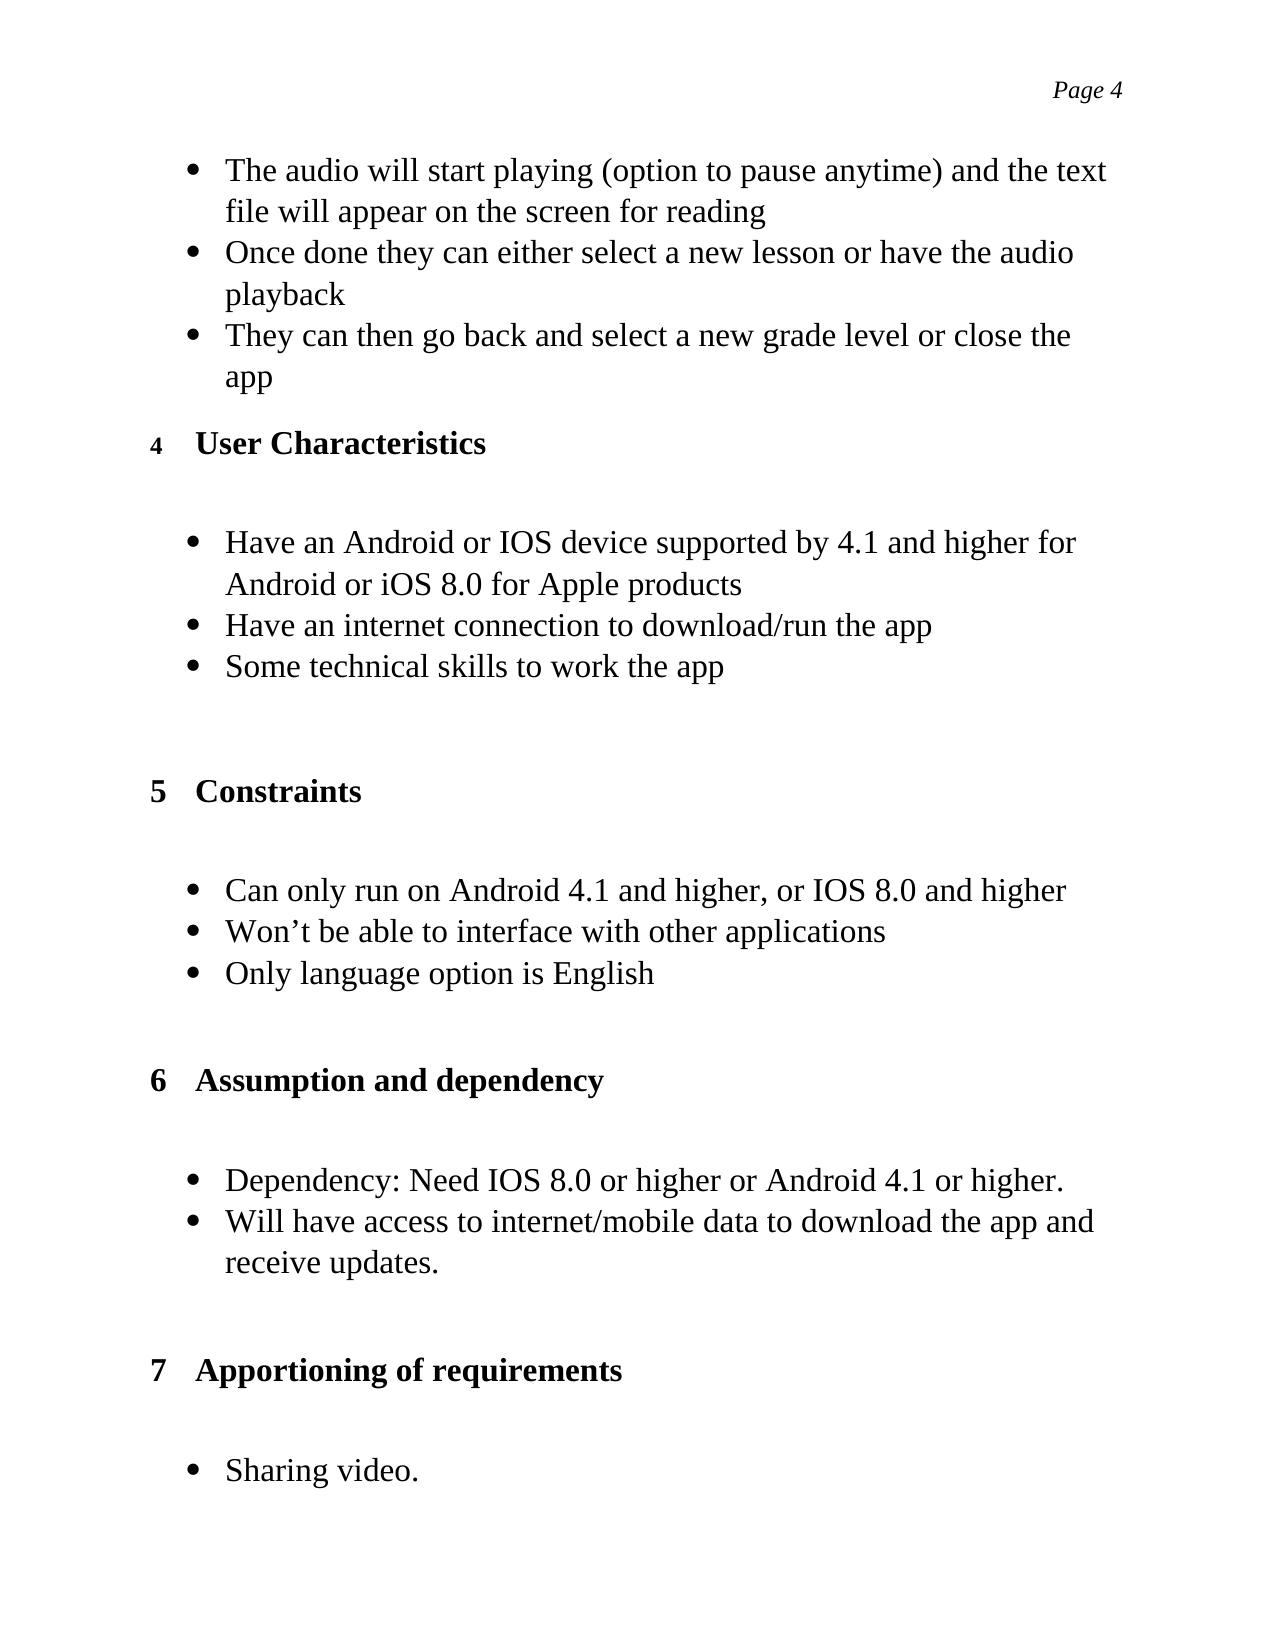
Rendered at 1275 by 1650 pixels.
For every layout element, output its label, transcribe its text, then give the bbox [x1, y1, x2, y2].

subtitle Assumption and dependency [150, 1061, 1125, 1099]
list They can then go back and select a new grade level or close the app [187, 315, 1125, 395]
list Dependency: Need IOS 8.0 or higher or Android 4.1 or higher. [187, 1160, 1125, 1198]
list Some technical skills to work the app [187, 647, 1125, 685]
subtitle Constraints [150, 771, 1125, 809]
list Once done they can either select a new lesson or have the audio playback [187, 233, 1125, 312]
list Have an internet connection to download/run the app [187, 605, 1125, 643]
list The audio will start playing (option to pause anytime) and the text file will appear on the screen for reading [187, 150, 1125, 230]
list Sharing video. [187, 1450, 1125, 1488]
subtitle Apportioning of requirements [150, 1351, 1125, 1389]
list Only language option is English [187, 953, 1125, 991]
list Won’t be able to interface with other applications [187, 912, 1125, 950]
subtitle User Characteristics [150, 423, 1125, 461]
list Will have access to internet/mobile data to download the app and receive updates. [187, 1201, 1125, 1281]
list Have an Android or IOS device supported by 4.1 and higher for Android or iOS 8.0 for Apple products [187, 522, 1125, 602]
list Can only run on Android 4.1 and higher, or IOS 8.0 and higher [187, 870, 1125, 909]
